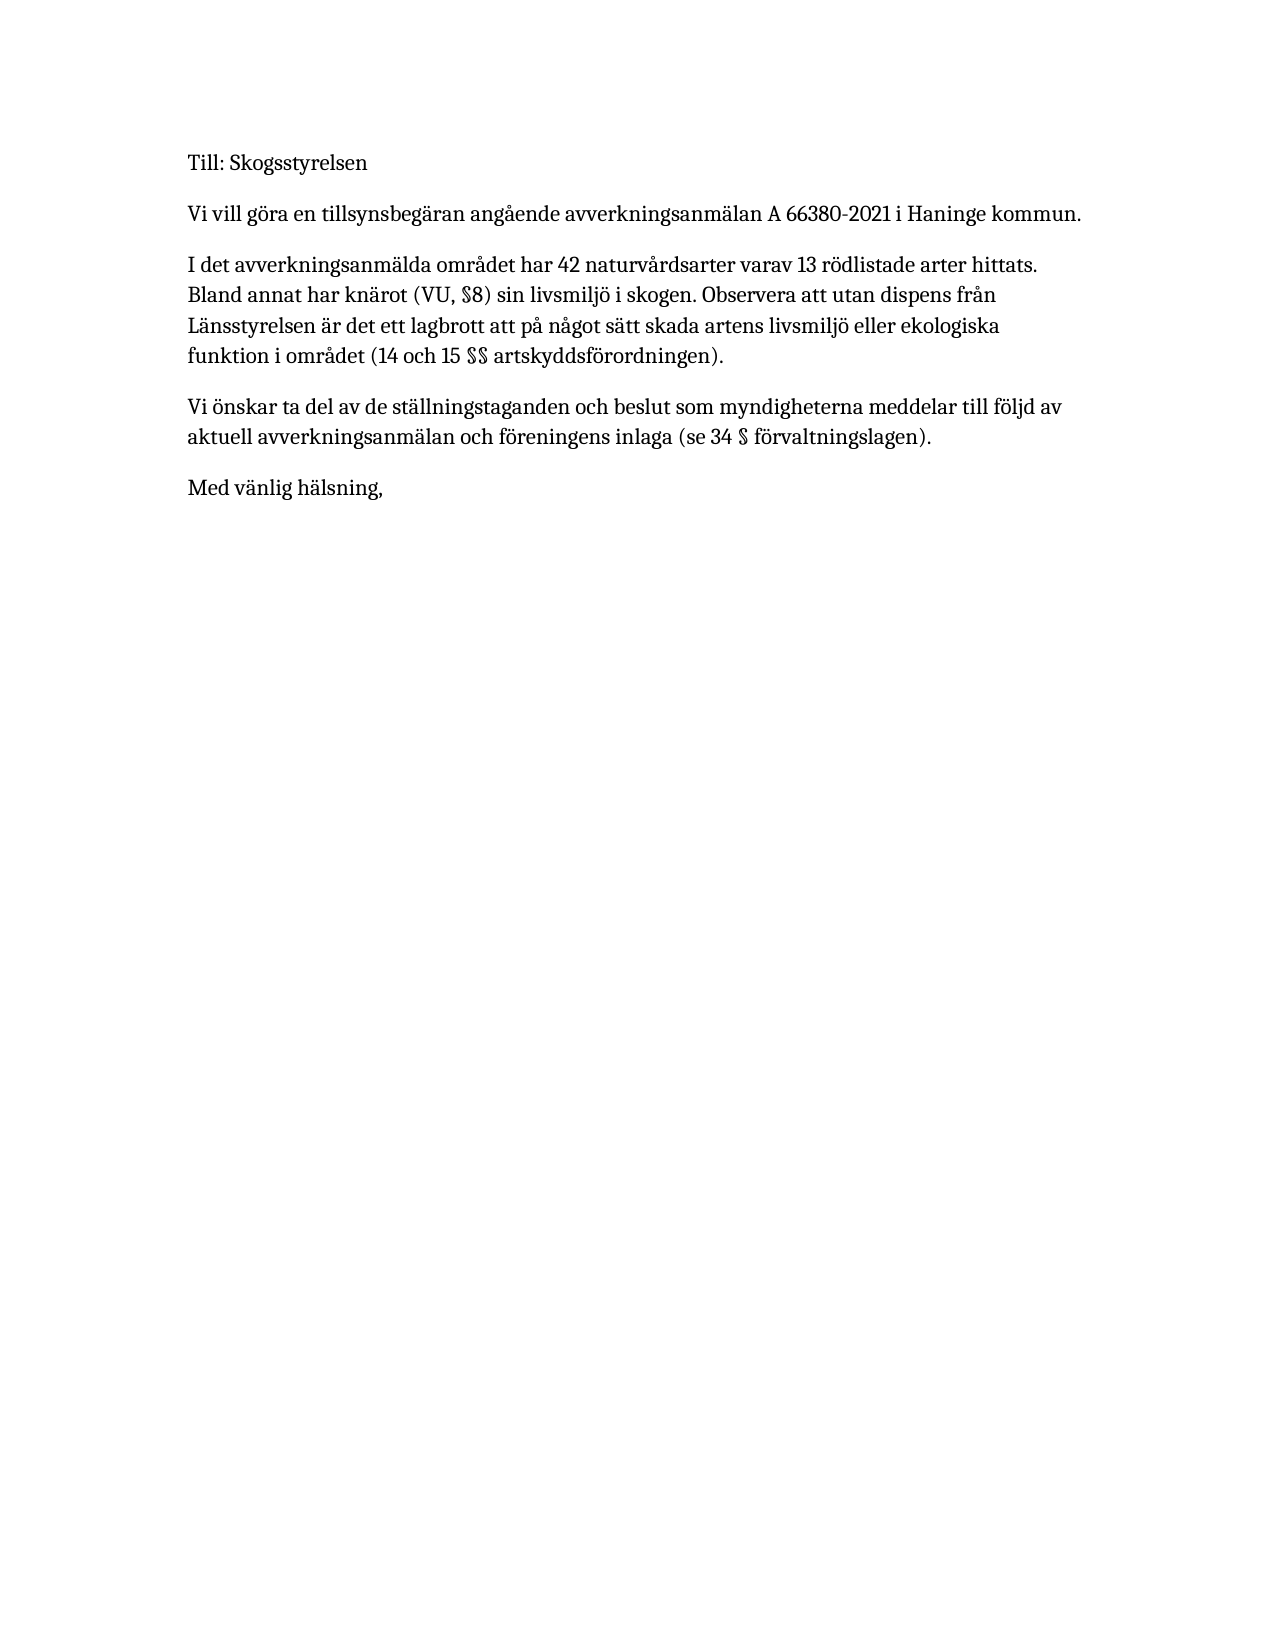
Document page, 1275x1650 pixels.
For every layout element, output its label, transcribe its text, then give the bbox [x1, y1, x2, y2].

text Vi önskar ta del av de ställningstaganden och beslut som myndigheterna meddelar till följd av aktuell avverkningsanmälan och föreningens inlaga (se 34 § förvaltningslagen). [187, 394, 1087, 450]
text Till: Skogsstyrelsen [187, 150, 1087, 176]
text I det avverkningsanmälda området har 42 naturvårdsarter varav 13 rödlistade arter hittats. Bland annat har knärot (VU, §8) sin livsmiljö i skogen. Observera att utan dispens från Länsstyrelsen är det ett lagbrott att på något sätt skada artens livsmiljö eller ekologiska funktion i området (14 och 15 §§ artskyddsförordningen). [187, 252, 1087, 369]
text Vi vill göra en tillsynsbegäran angående avverkningsanmälan A 66380-2021 i Haninge kommun. [187, 201, 1087, 227]
text Med vänlig hälsning, [187, 475, 1087, 532]
